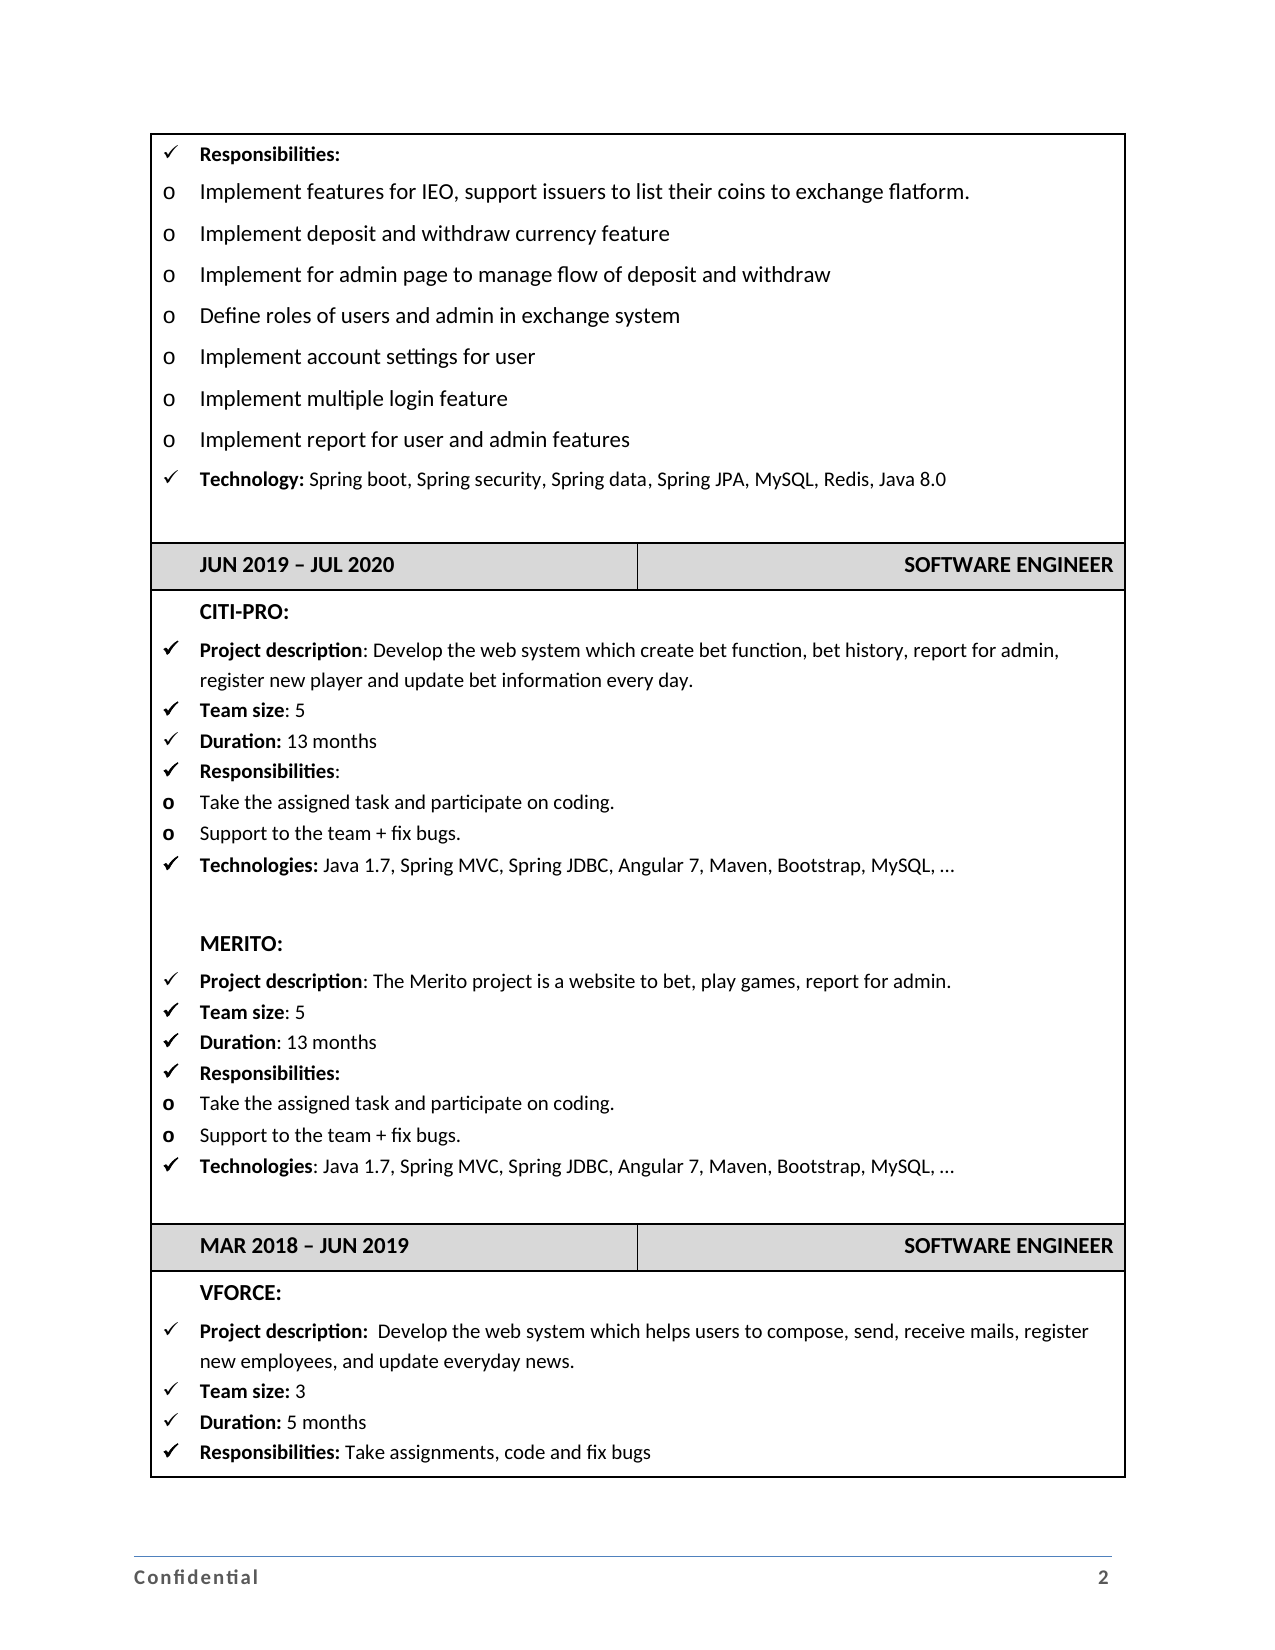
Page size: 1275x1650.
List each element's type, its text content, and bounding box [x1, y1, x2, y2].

table_cell SOFTWARE ENGINEER [638, 544, 1124, 589]
table_cell SOFTWARE ENGINEER [638, 1225, 1124, 1270]
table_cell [152, 135, 1124, 542]
table_cell JUN 2019 – JUL 2020 [152, 544, 637, 589]
table_cell MAR 2018 – JUN 2019 [152, 1225, 637, 1270]
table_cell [152, 1272, 1124, 1476]
table_cell CITI-PRO: Project description: Develop the web system which create bet function, bet history, report for admin, register new player and update bet information every day. Team size: 5 Duration: 13 months Responsibilities: Take the assigned task and participate on coding. Support to the team + fix bugs. Technologies: Java 1.7, Spring MVC, Spring JDBC, Angular 7, Maven, Bootstrap, MySQL, … MERITO: Project description: The Merito project is a website to bet, play games, report for admin. Team size: 5 Duration: 13 months Responsibilities: Take the assigned task and participate on coding. Support to the team + fix bugs. Technologies: Java 1.7, Spring MVC, Spring JDBC, Angular 7, Maven, Bootstrap, MySQL, … [152, 591, 1124, 1223]
